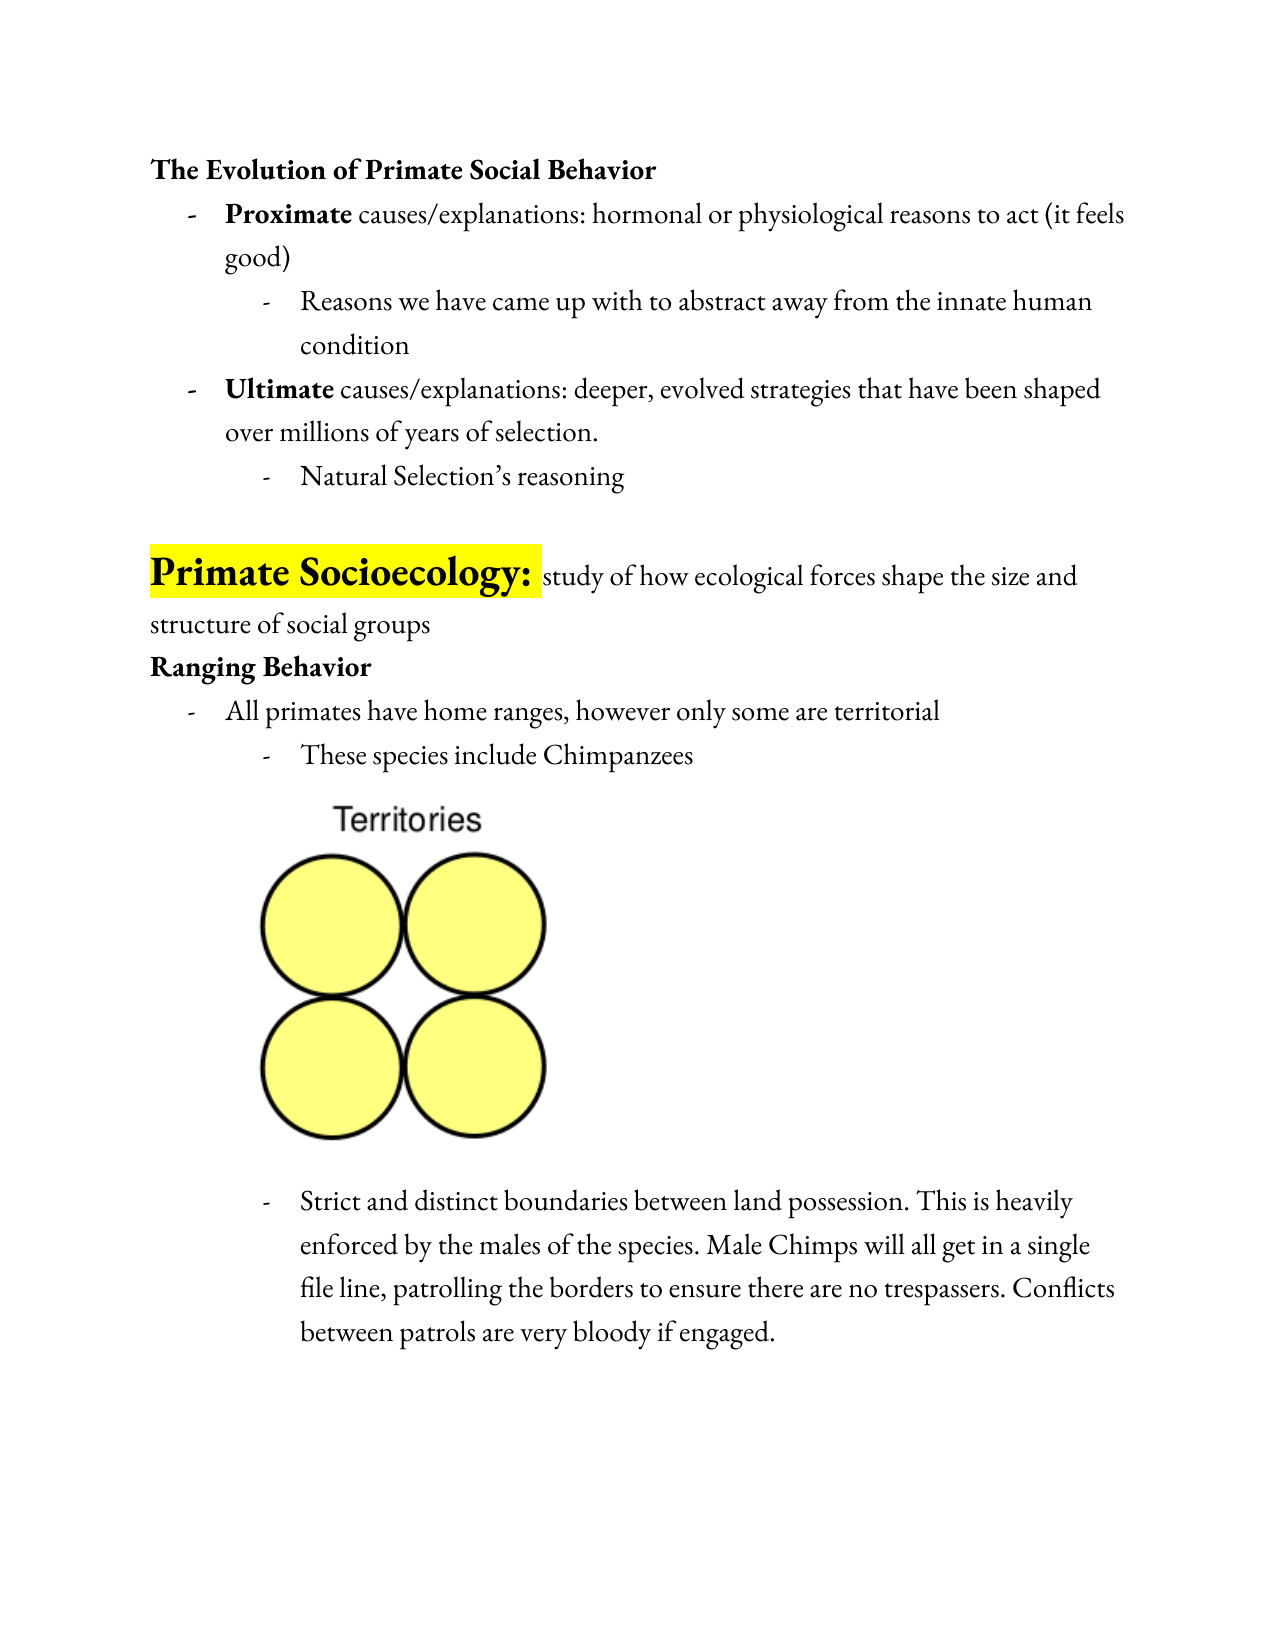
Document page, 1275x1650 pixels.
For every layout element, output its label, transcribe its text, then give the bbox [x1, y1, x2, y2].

list Ultimate causes/explanations: deeper, evolved strategies that have been shaped over millions of years of selection. [187, 369, 1125, 451]
list These species include Chimpanzees [262, 735, 1125, 773]
picture [225, 778, 597, 1178]
list Reasons we have came up with to abstract away from the innate human condition [262, 281, 1125, 363]
text The Evolution of Primate Social Behavior [150, 150, 1125, 188]
list All primates have home ranges, however only some are territorial [187, 691, 1125, 729]
list Natural Selection’s reasoning [262, 456, 1125, 494]
list Proximate causes/explanations: hormonal or physiological reasons to act (it feels good) [187, 194, 1125, 276]
text Ranging Behavior [150, 647, 1125, 686]
text Primate Socioecology: study of how ecological forces shape the size and structure of social groups [150, 544, 1125, 642]
list Strict and distinct boundaries between land possession. This is heavily enforced by the males of the species. Male Chimps will all get in a single file line, patrolling the borders to ensure there are no trespassers. Conflicts between patrols are very bloody if engaged. [262, 1181, 1125, 1350]
